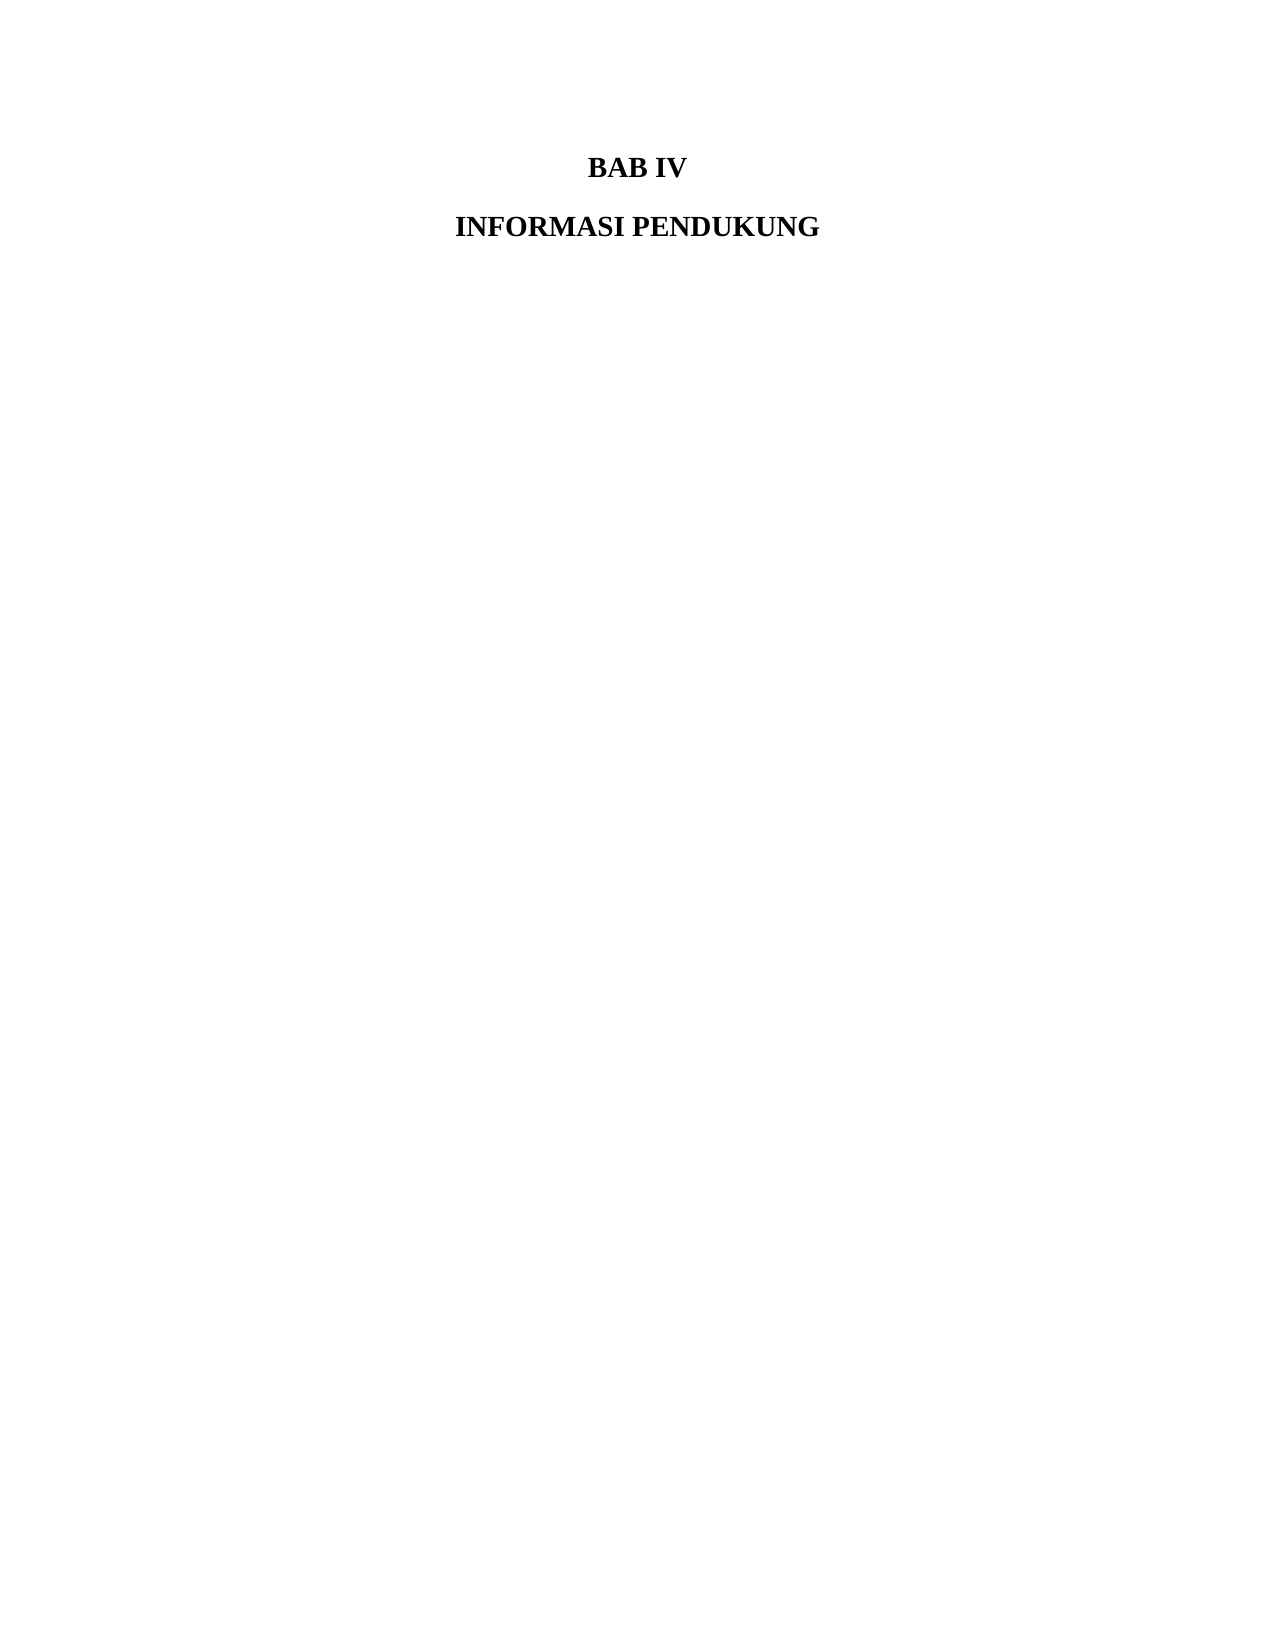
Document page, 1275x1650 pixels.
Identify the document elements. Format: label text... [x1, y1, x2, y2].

text BAB IV [150, 150, 1125, 183]
text INFORMASI PENDUKUNG [150, 209, 1125, 243]
